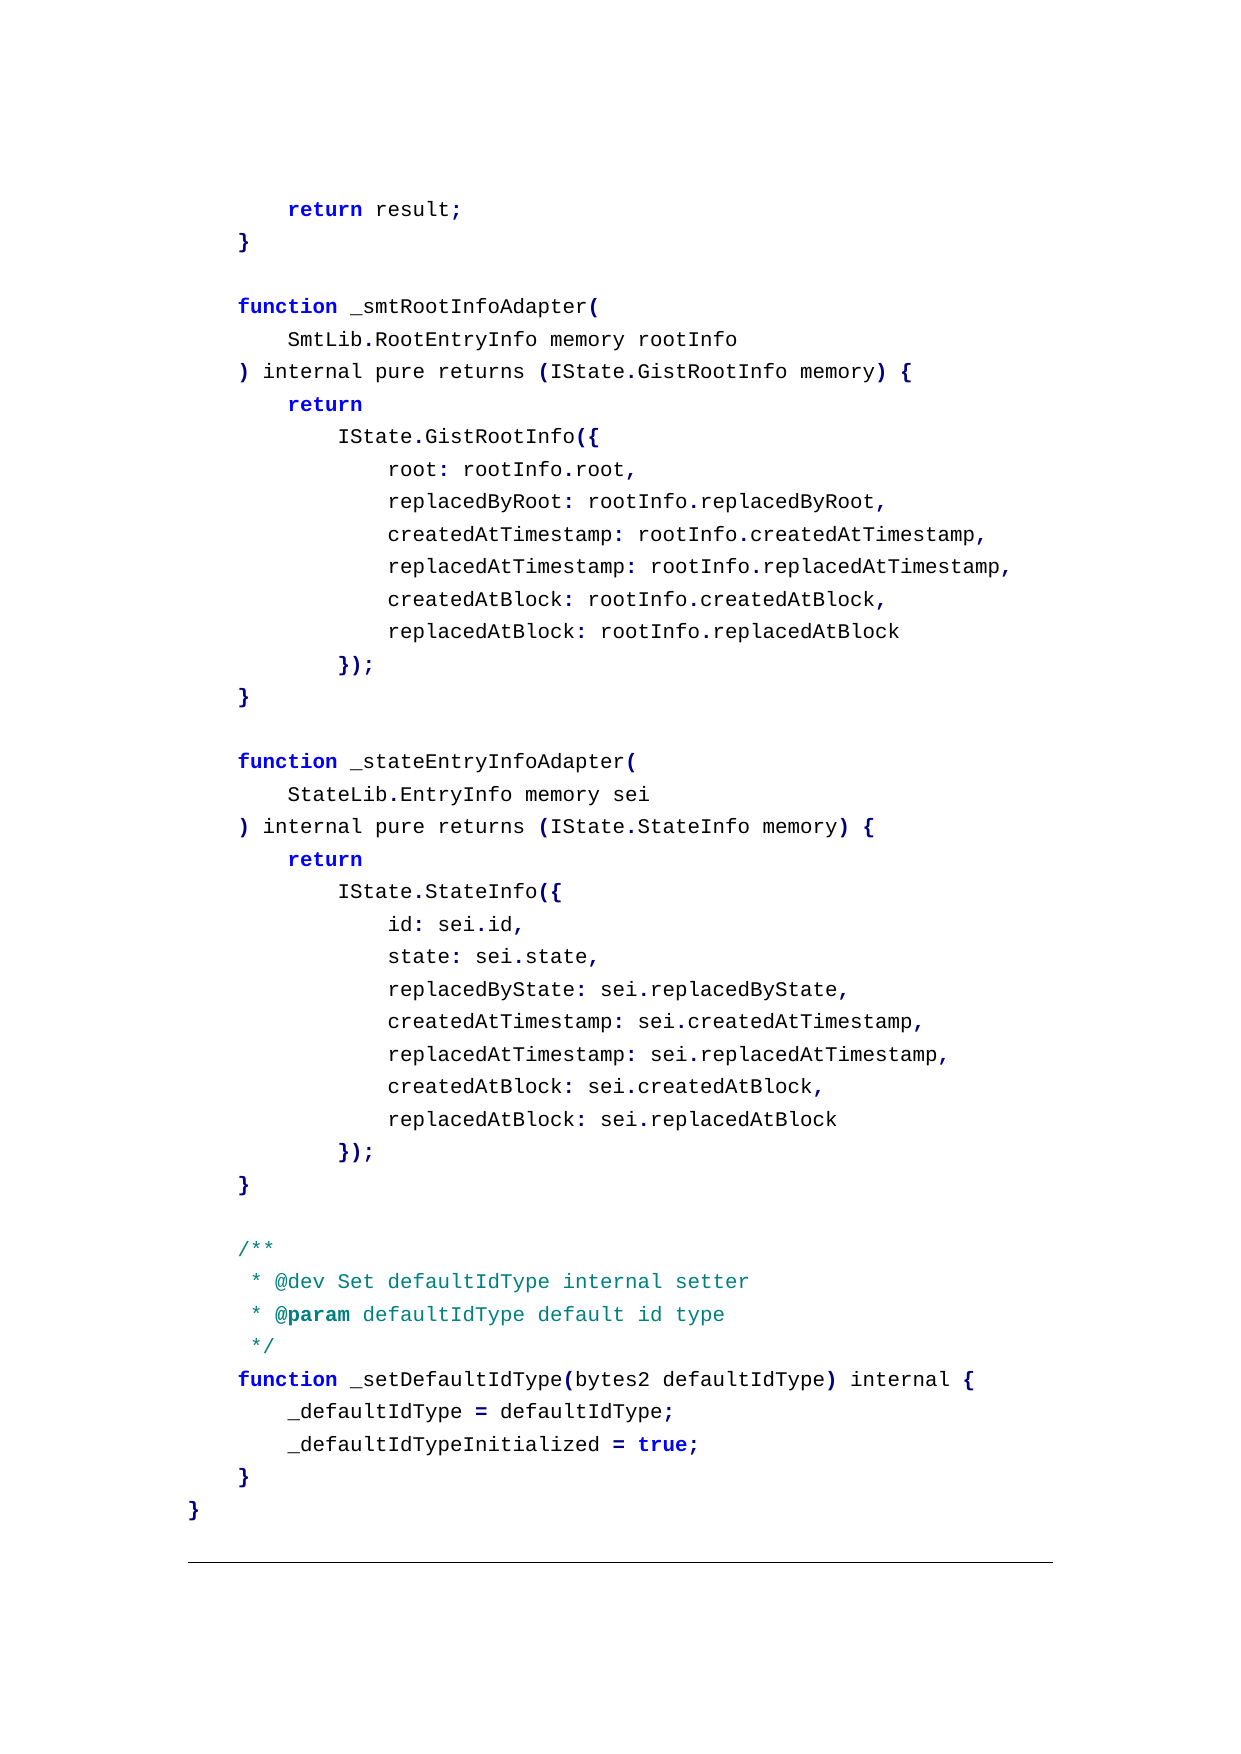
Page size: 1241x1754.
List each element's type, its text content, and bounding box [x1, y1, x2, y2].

text return [187, 844, 1053, 877]
text replacedAtBlock: sei.replacedAtBlock [187, 1104, 1053, 1137]
text /** [187, 1234, 1053, 1267]
text * @param defaultIdType default id type [187, 1299, 1053, 1332]
text }); [187, 1137, 1053, 1169]
text _defaultIdType = defaultIdType; [187, 1397, 1053, 1429]
text root: rootInfo.root, [187, 454, 1053, 487]
text createdAtBlock: rootInfo.createdAtBlock, [187, 584, 1053, 617]
text replacedAtTimestamp: rootInfo.replacedAtTimestamp, [187, 552, 1053, 584]
text state: sei.state, [187, 942, 1053, 974]
text createdAtTimestamp: sei.createdAtTimestamp, [187, 1007, 1053, 1039]
text IState.StateInfo({ [187, 877, 1053, 909]
text StateLib.EntryInfo memory sei [187, 779, 1053, 812]
text function _smtRootInfoAdapter( [187, 292, 1053, 324]
text return result; [187, 194, 1053, 227]
text * @dev Set defaultIdType internal setter [187, 1267, 1053, 1299]
text } [187, 682, 1053, 714]
text */ [187, 1332, 1053, 1364]
text return [187, 389, 1053, 422]
text replacedAtBlock: rootInfo.replacedAtBlock [187, 617, 1053, 649]
text IState.GistRootInfo({ [187, 422, 1053, 454]
text replacedByState: sei.replacedByState, [187, 974, 1053, 1007]
text createdAtTimestamp: rootInfo.createdAtTimestamp, [187, 519, 1053, 552]
text function _setDefaultIdType(bytes2 defaultIdType) internal { [187, 1364, 1053, 1397]
text } [187, 1462, 1053, 1494]
text function _stateEntryInfoAdapter( [187, 747, 1053, 779]
text ) internal pure returns (IState.GistRootInfo memory) { [187, 357, 1053, 389]
text }); [187, 649, 1053, 682]
text } [187, 1494, 1053, 1527]
text _defaultIdTypeInitialized = true; [187, 1429, 1053, 1462]
text SmtLib.RootEntryInfo memory rootInfo [187, 324, 1053, 357]
text } [187, 1169, 1053, 1202]
text replacedByRoot: rootInfo.replacedByRoot, [187, 487, 1053, 519]
text createdAtBlock: sei.createdAtBlock, [187, 1072, 1053, 1104]
text } [187, 227, 1053, 259]
text id: sei.id, [187, 909, 1053, 942]
text ) internal pure returns (IState.StateInfo memory) { [187, 812, 1053, 844]
text replacedAtTimestamp: sei.replacedAtTimestamp, [187, 1039, 1053, 1072]
